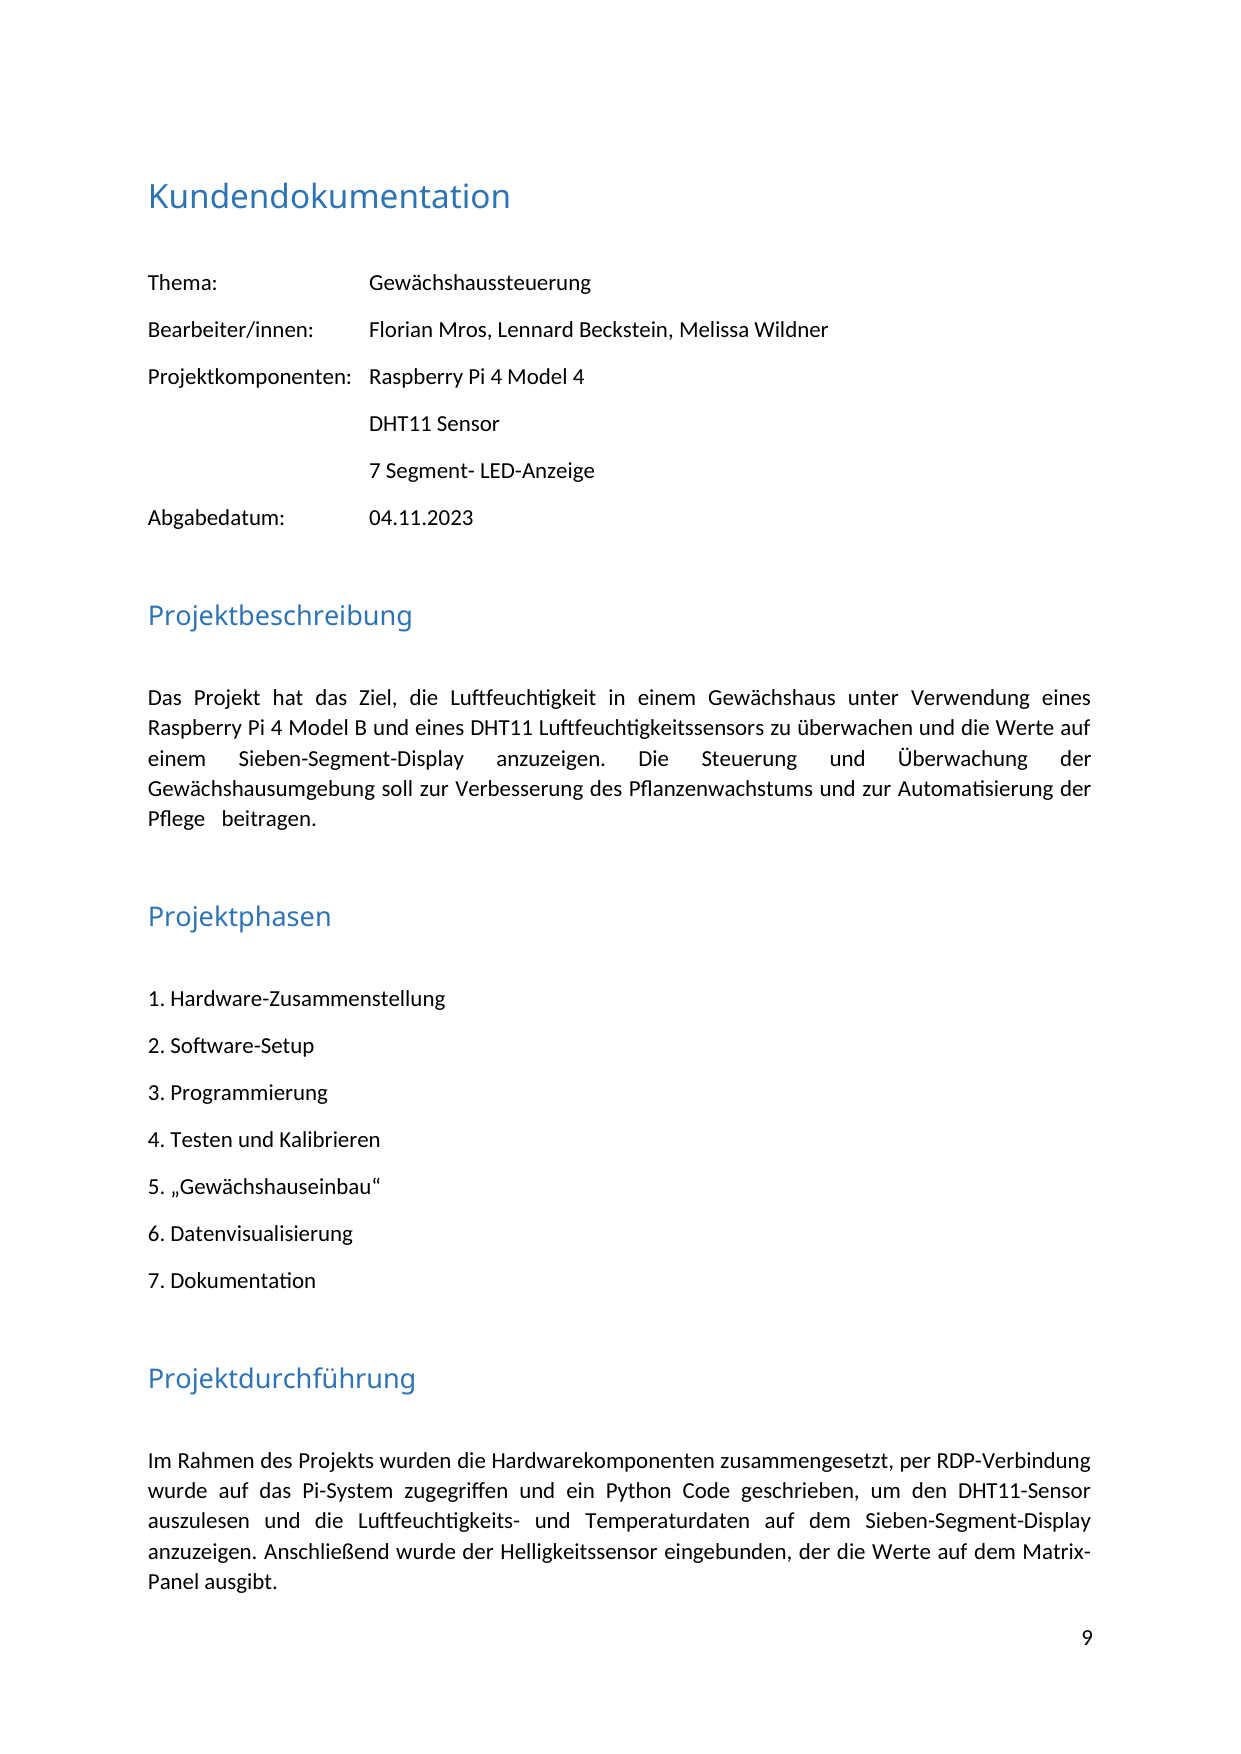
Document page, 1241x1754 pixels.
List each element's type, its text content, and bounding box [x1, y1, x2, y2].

text DHT11 Sensor [148, 409, 1093, 437]
text Abgabedatum: 04.11.2023 [148, 503, 1093, 531]
text 7. Dokumentation [148, 1266, 1093, 1294]
subtitle Kundendokumentation [148, 173, 1093, 218]
text Im Rahmen des Projekts wurden die Hardwarekomponenten zusammengesetzt, per RDP-Verbindung wurde auf das Pi-System zugegriffen und ein Python Code geschrieben, um den DHT11-Sensor auszulesen und die Luftfeuchtigkeits- und Temperaturdaten auf dem Sieben-Segment-Display anzuzeigen. Anschließend wurde der Helligkeitssensor eingebunden, der die Werte auf dem Matrix-Panel ausgibt. [148, 1446, 1093, 1595]
subtitle Projektbeschreibung [148, 597, 1093, 633]
text Bearbeiter/innen: Florian Mros, Lennard Beckstein, Melissa Wildner [148, 315, 1093, 343]
text Projektkomponenten: Raspberry Pi 4 Model 4 [148, 362, 1093, 390]
text 4. Testen und Kalibrieren [148, 1125, 1093, 1153]
subtitle Projektdurchführung [148, 1359, 1093, 1396]
text 1. Hardware-Zusammenstellung [148, 984, 1093, 1012]
text Das Projekt hat das Ziel, die Luftfeuchtigkeit in einem Gewächshaus unter Verwendung eines Raspberry Pi 4 Model B und eines DHT11 Luftfeuchtigkeitssensors zu überwachen und die Werte auf einem Sieben-Segment-Display anzuzeigen. Die Steuerung und Überwachung der Gewächshausumgebung soll zur Verbesserung des Pflanzenwachstums und zur Automatisierung der Pflege beitragen. [148, 683, 1093, 832]
subtitle Projektphasen [148, 898, 1093, 935]
text Thema: Gewächshaussteuerung [148, 268, 1093, 296]
text 7 Segment- LED-Anzeige [148, 456, 1093, 484]
text 5. „Gewächshauseinbau“ [148, 1172, 1093, 1200]
text 2. Software-Setup [148, 1031, 1093, 1059]
text 6. Datenvisualisierung [148, 1219, 1093, 1247]
text 3. Programmierung [148, 1078, 1093, 1106]
